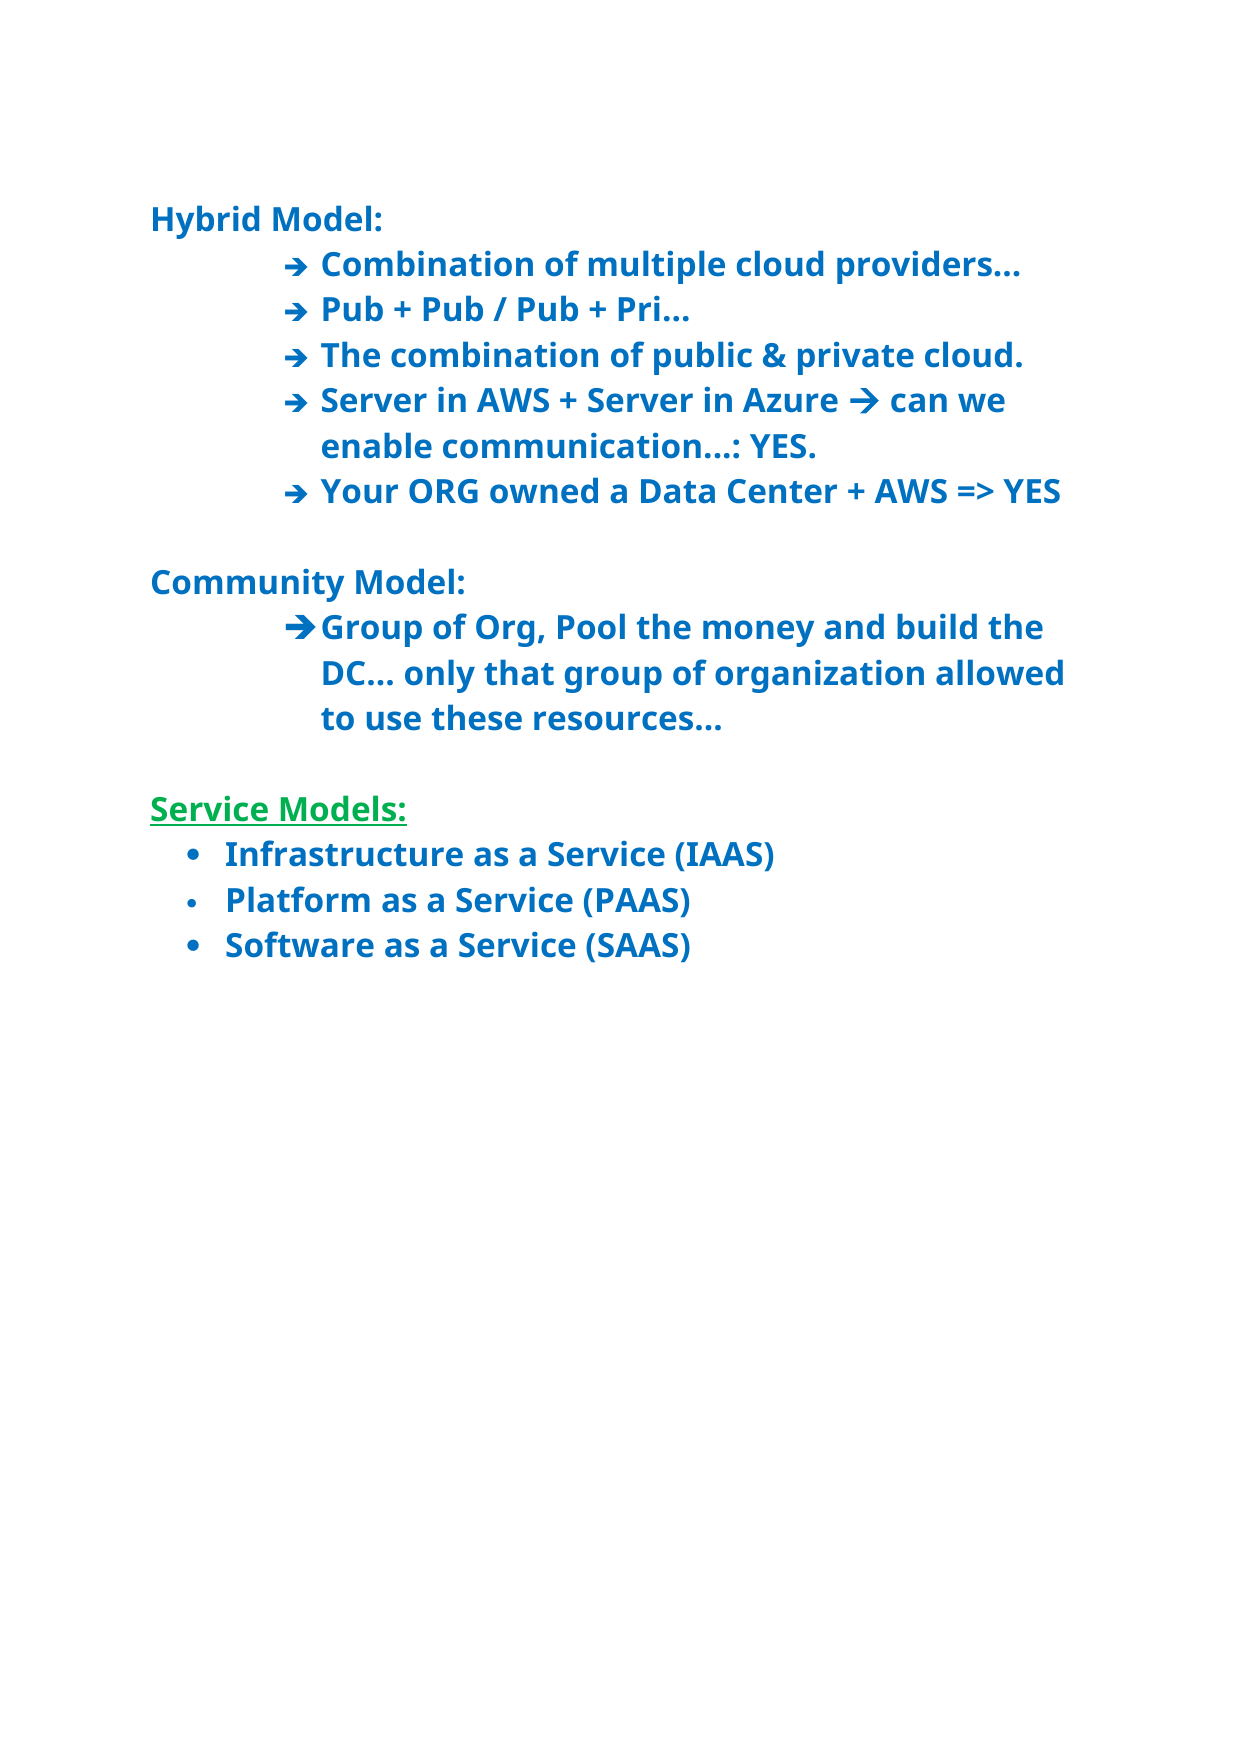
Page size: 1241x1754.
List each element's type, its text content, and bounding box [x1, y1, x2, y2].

list Server in AWS + Server in Azure can we enable communication...: YES. [283, 377, 1090, 468]
list Group of Org, Pool the money and build the DC… only that group of organization allowed to use these resources… [283, 604, 1090, 740]
list Combination of multiple cloud providers… [283, 241, 1090, 286]
list Infrastructure as a Service (IAAS) [187, 831, 1090, 877]
list Software as a Service (SAAS) [187, 922, 1090, 967]
list Platform as a Service (PAAS) [187, 877, 1090, 922]
list Your ORG owned a Data Center + AWS => YES [283, 468, 1090, 513]
text Hybrid Model: [150, 195, 1090, 241]
list Pub + Pub / Pub + Pri… [283, 286, 1090, 332]
text Community Model: [150, 559, 1090, 604]
list The combination of public & private cloud. [283, 332, 1090, 377]
text Service Models: [150, 786, 1090, 831]
